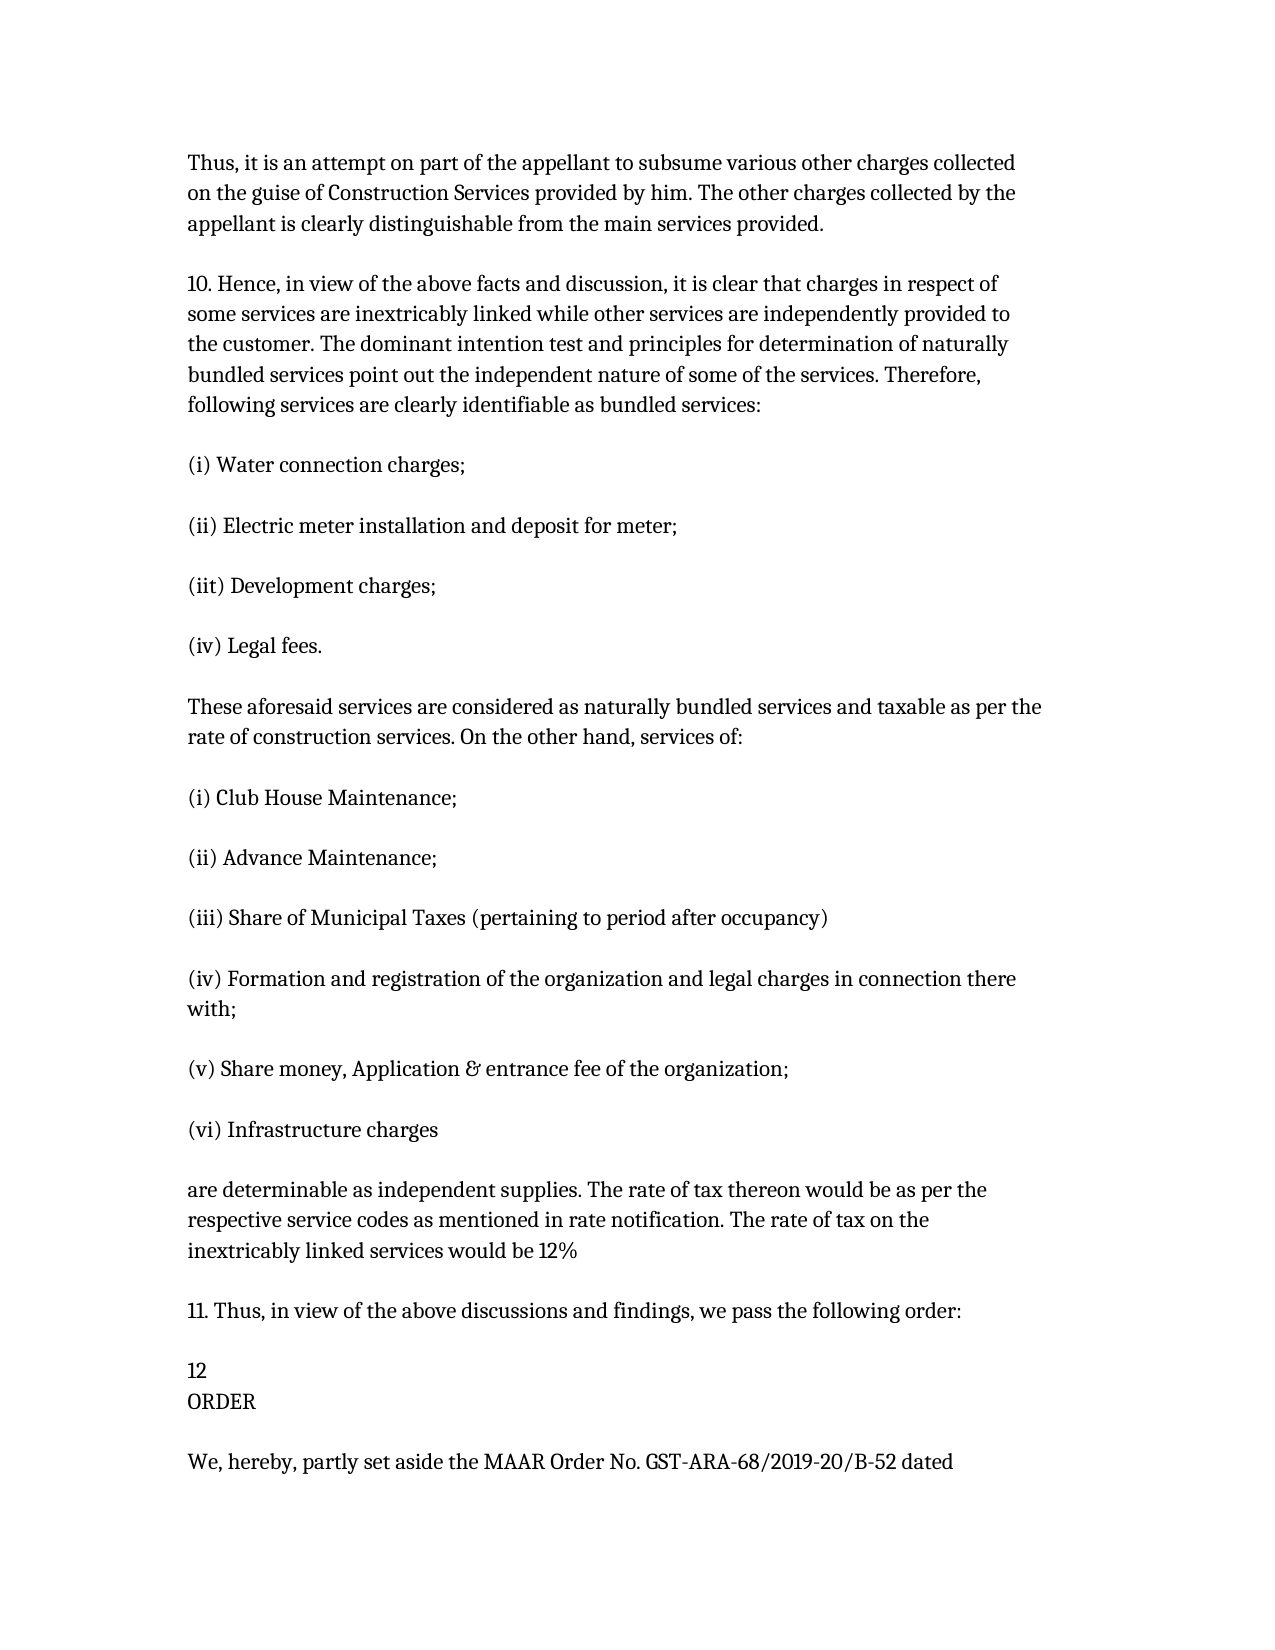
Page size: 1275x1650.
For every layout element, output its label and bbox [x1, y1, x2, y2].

text [187, 150, 1087, 1475]
